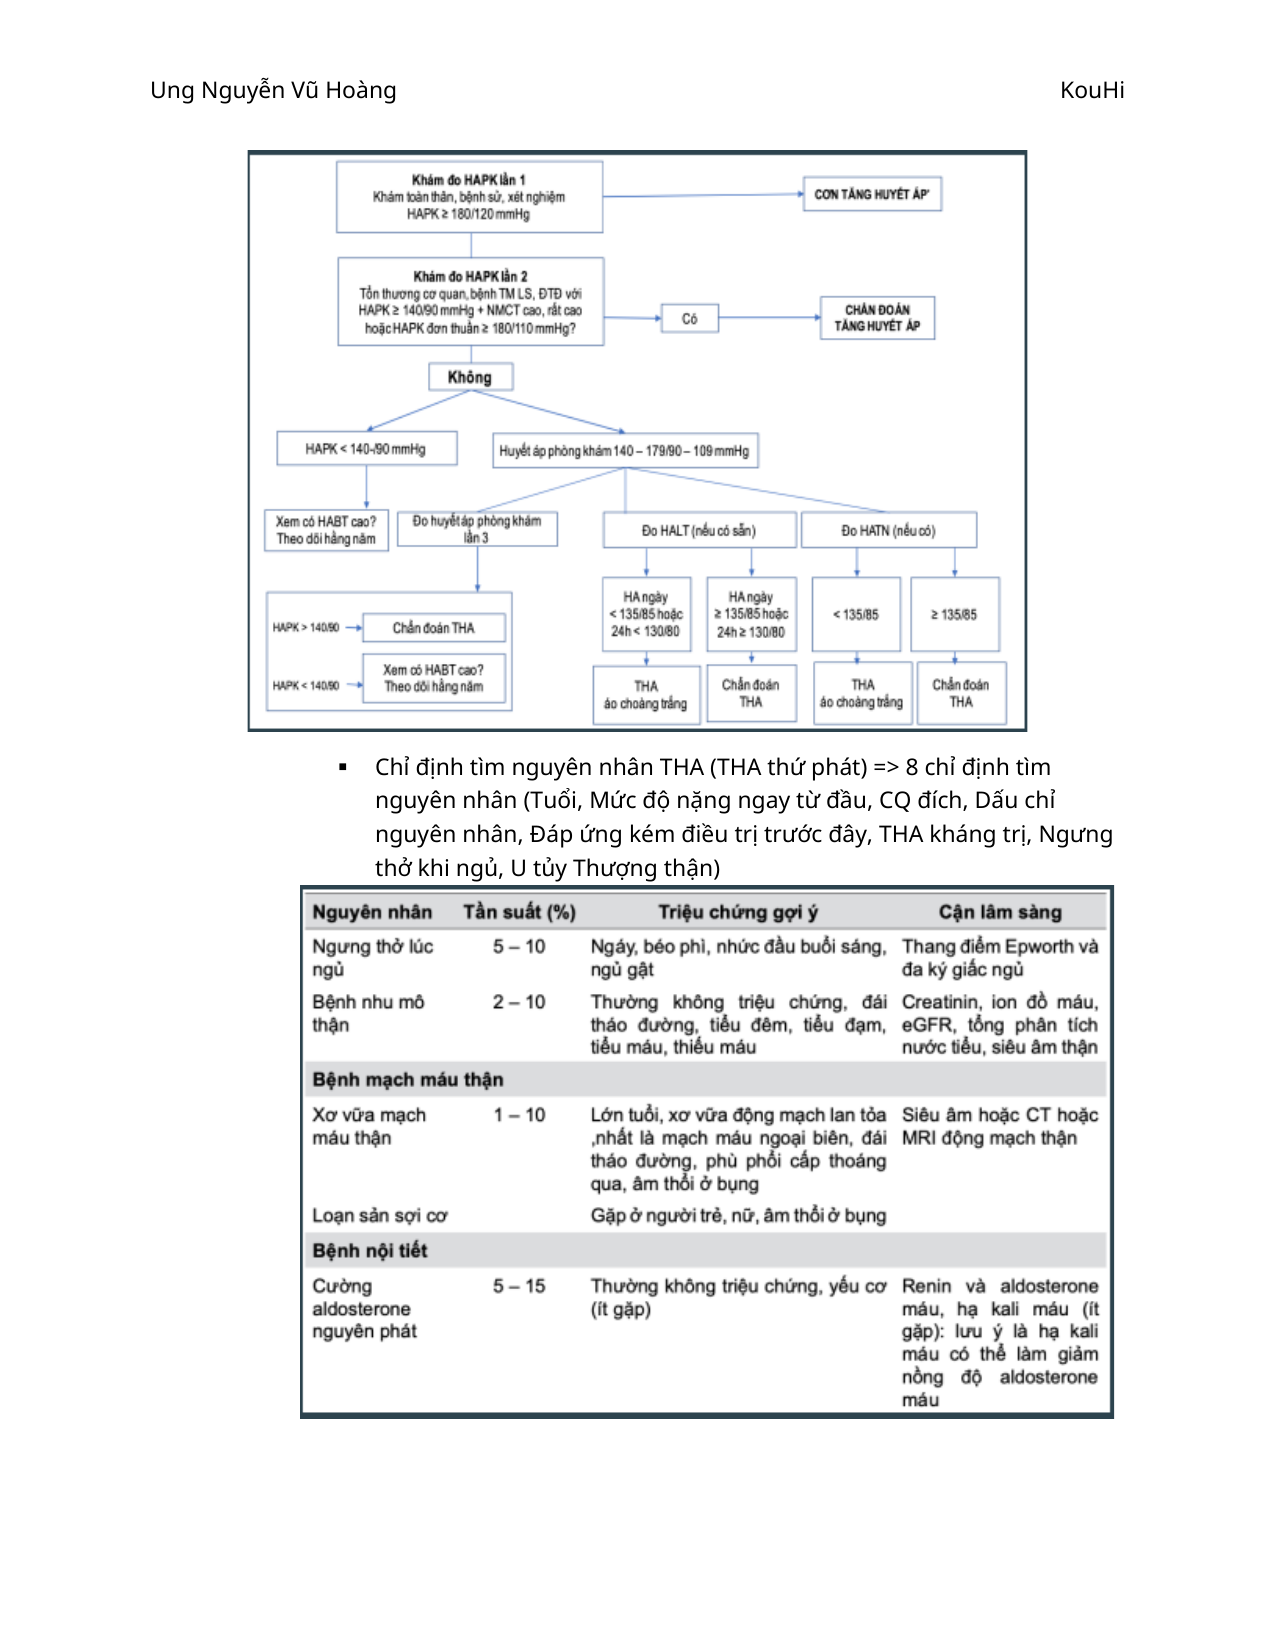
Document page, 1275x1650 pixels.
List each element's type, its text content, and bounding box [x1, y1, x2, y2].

picture [247, 150, 1028, 732]
picture [300, 885, 1115, 1419]
list Chỉ định tìm nguyên nhân THA (THA thứ phát) => 8 chỉ định tìm nguyên nhân (Tuổi, Mức độ nặng ngay từ đầu, CQ đích, Dấu chỉ nguyên nhân, Đáp ứng kém điều trị trước đây, THA kháng trị, Ngưng thở khi ngủ, U tủy Thượng thận) [337, 751, 1125, 883]
